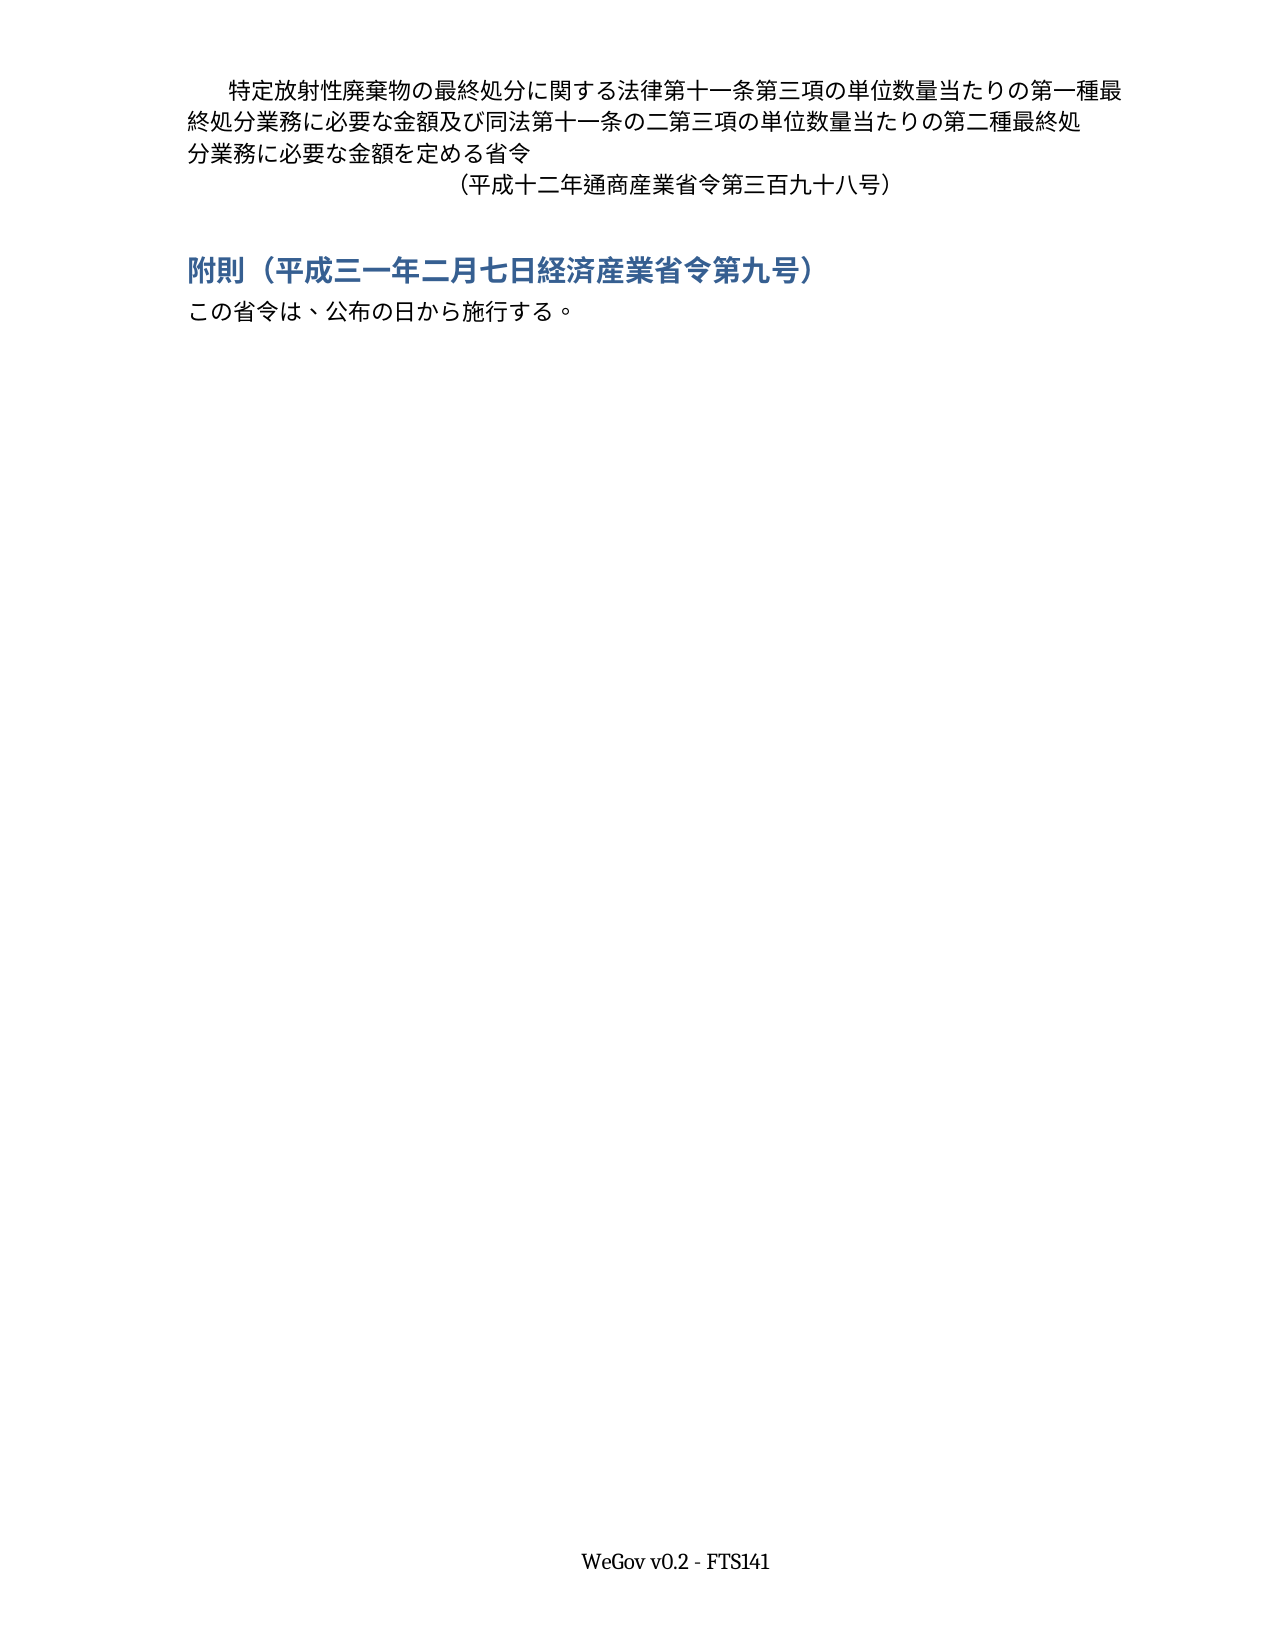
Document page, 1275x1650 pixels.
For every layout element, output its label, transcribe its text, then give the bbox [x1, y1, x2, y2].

text この省令は、公布の日から施行する。 [187, 296, 1087, 327]
subtitle 附則（平成三一年二月七日経済産業省令第九号） [187, 250, 1087, 290]
